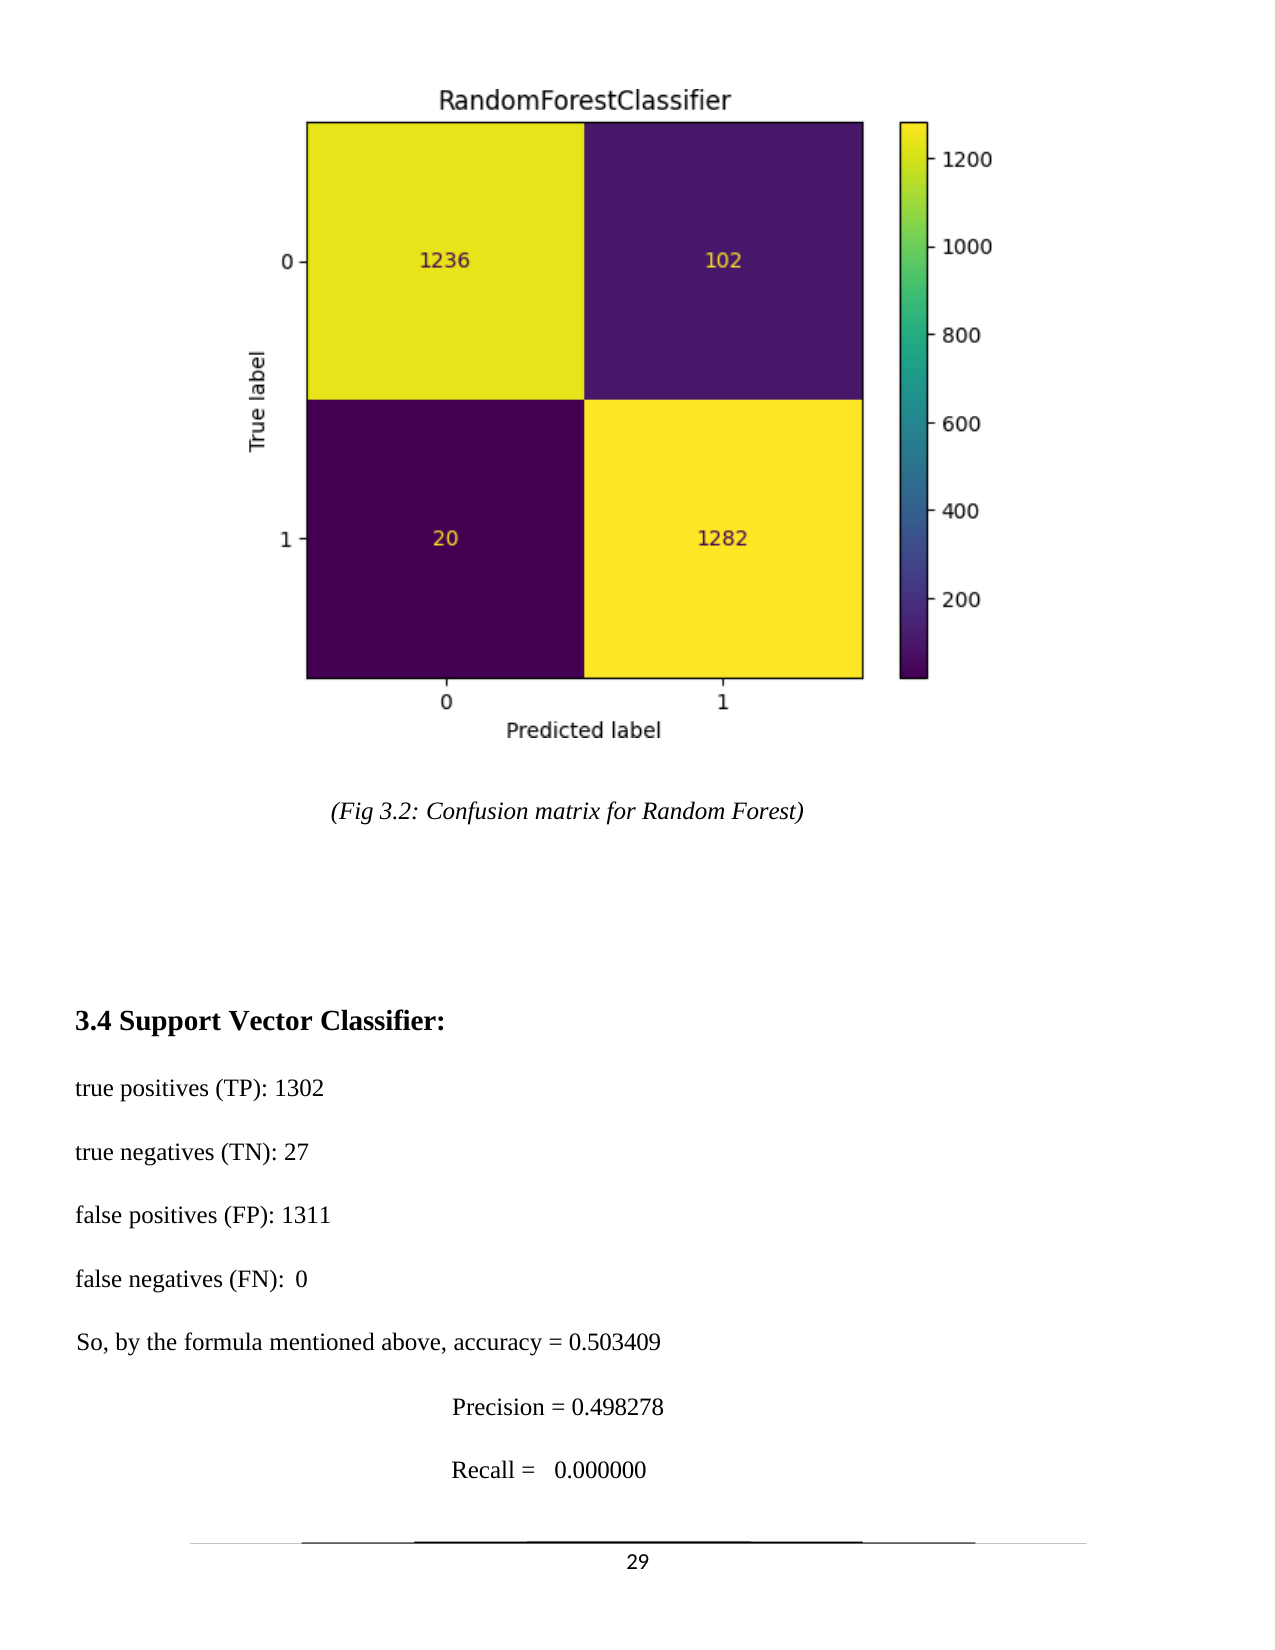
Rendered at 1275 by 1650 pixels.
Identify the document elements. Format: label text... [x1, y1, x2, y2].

picture [248, 89, 993, 738]
text Recall = 0.000000 [64, 1456, 1033, 1484]
subtitle Support Vector Classifier: [75, 1003, 1212, 1036]
text (Fig 3.2: Confusion matrix for Random Forest) [331, 796, 1212, 824]
text So, by the formula mentioned above, accuracy = 0.503409 [64, 1327, 661, 1356]
text true positives (TP): 1302 true negatives (TN): 27 false positives (FP): 1311 false negatives (FN): 0 [75, 1073, 354, 1292]
picture [190, 1538, 1087, 1546]
text Precision = 0.498278 [64, 1392, 664, 1420]
